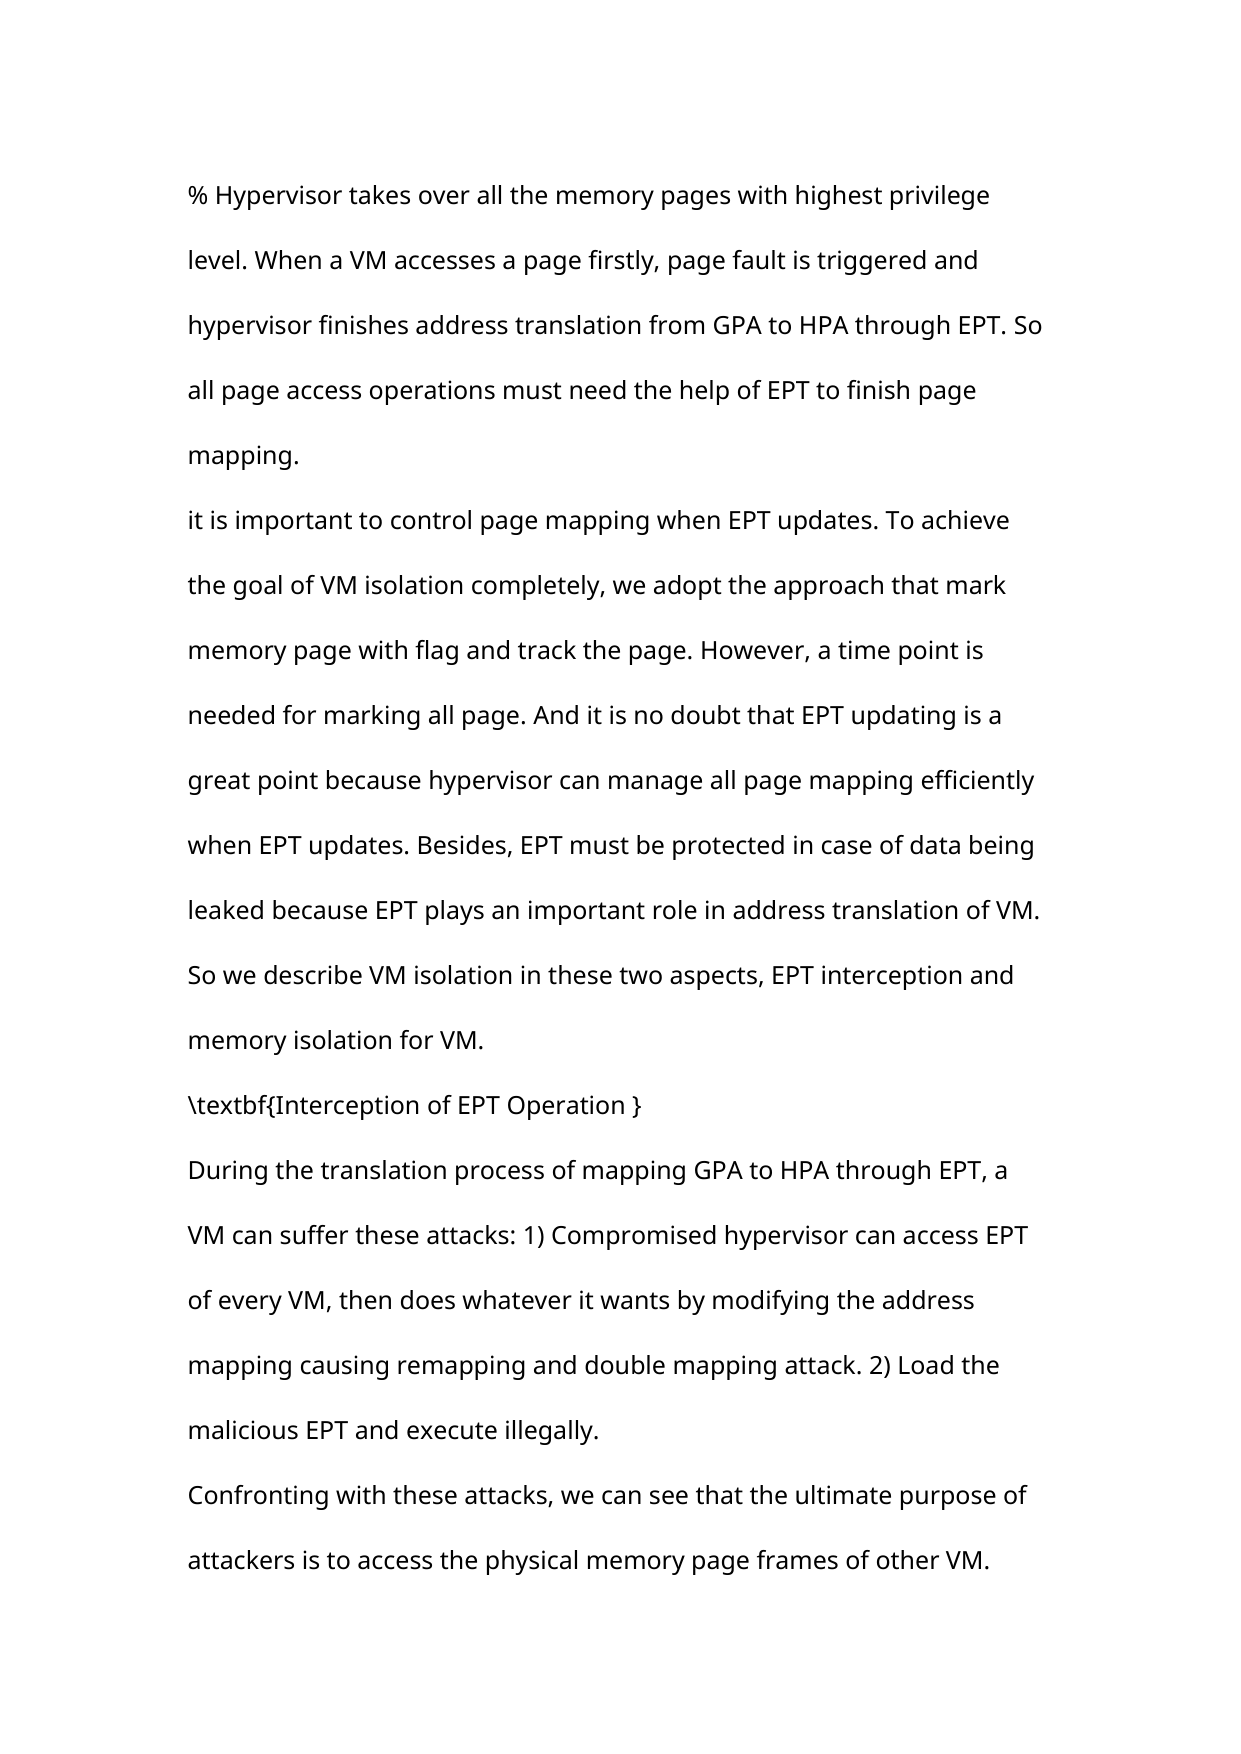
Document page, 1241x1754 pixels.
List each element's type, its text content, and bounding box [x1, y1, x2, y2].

text it is important to control page mapping when EPT updates. To achieve the goal of VM isolation completely, we adopt the approach that mark memory page with flag and track the page. However, a time point is needed for marking all page. And it is no doubt that EPT updating is a great point because hypervisor can manage all page mapping efficiently when EPT updates. Besides, EPT must be protected in case of data being leaked because EPT plays an important role in address translation of VM. So we describe VM isolation in these two aspects, EPT interception and memory isolation for VM. [187, 487, 1053, 1072]
text % Hypervisor takes over all the memory pages with highest privilege level. When a VM accesses a page firstly, page fault is triggered and hypervisor finishes address translation from GPA to HPA through EPT. So all page access operations must need the help of EPT to finish page mapping. [187, 162, 1053, 487]
text During the translation process of mapping GPA to HPA through EPT, a VM can suffer these attacks: 1) Compromised hypervisor can access EPT of every VM, then does whatever it wants by modifying the address mapping causing remapping and double mapping attack. 2) Load the malicious EPT and execute illegally. [187, 1137, 1053, 1462]
text \textbf{Interception of EPT Operation } [187, 1072, 1053, 1137]
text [187, 1462, 1053, 1592]
